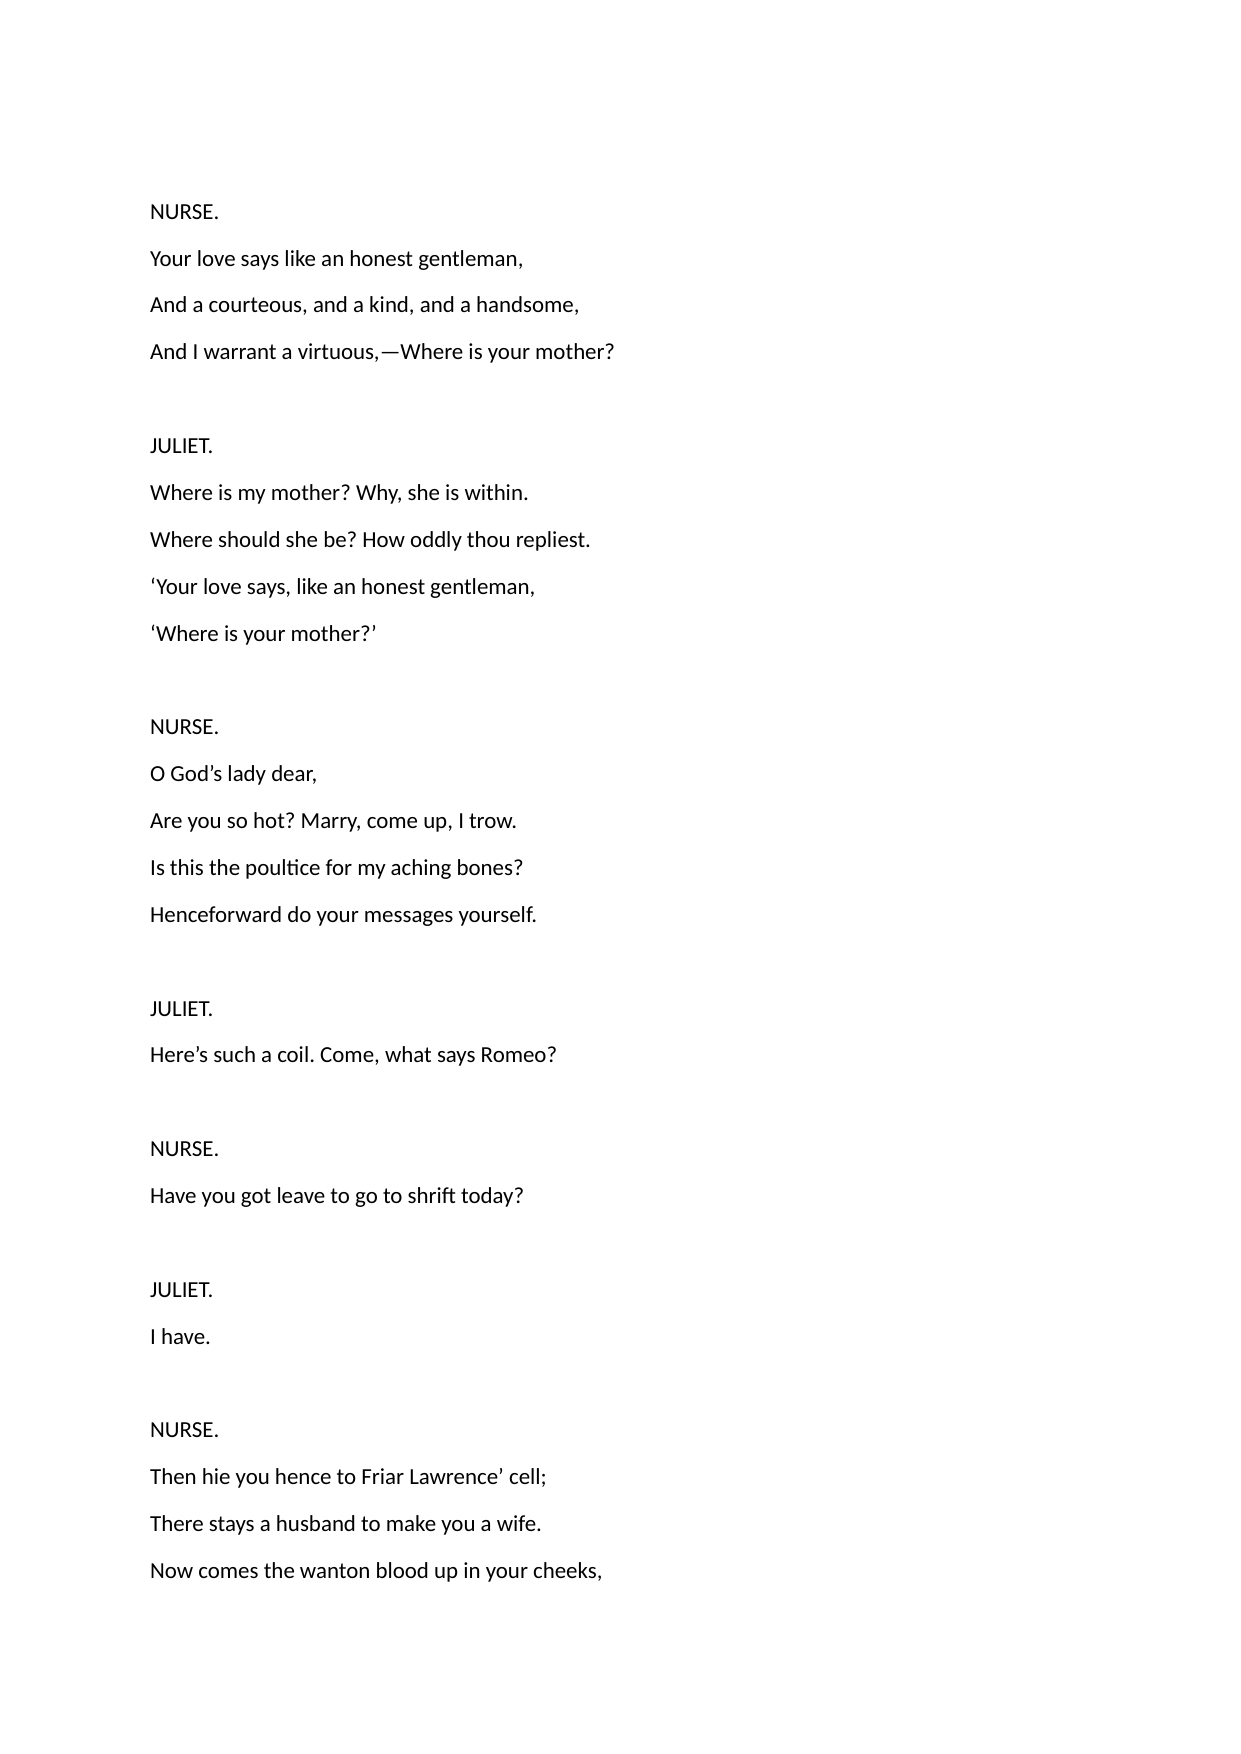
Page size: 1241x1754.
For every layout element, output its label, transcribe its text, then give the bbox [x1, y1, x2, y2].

text ‘Your love says, like an honest gentleman, [150, 572, 1090, 600]
text Now comes the wanton blood up in your cheeks, [150, 1556, 1090, 1584]
text Have you got leave to go to shrift today? [150, 1181, 1090, 1209]
text JULIET. [150, 994, 1090, 1022]
text There stays a husband to make you a wife. [150, 1509, 1090, 1537]
text Here’s such a coil. Come, what says Romeo? [150, 1041, 1090, 1069]
text O God’s lady dear, [150, 759, 1090, 787]
text Are you so hot? Marry, come up, I trow. [150, 806, 1090, 834]
text JULIET. [150, 431, 1090, 459]
text And a courteous, and a kind, and a handsome, [150, 291, 1090, 319]
text Where should she be? How oddly thou repliest. [150, 525, 1090, 553]
text NURSE. [150, 1416, 1090, 1444]
text I have. [150, 1322, 1090, 1350]
text ‘Where is your mother?’ [150, 619, 1090, 647]
text And I warrant a virtuous,—Where is your mother? [150, 337, 1090, 366]
text Henceforward do your messages yourself. [150, 900, 1090, 928]
text NURSE. [150, 712, 1090, 741]
text Then hie you hence to Friar Lawrence’ cell; [150, 1462, 1090, 1491]
text NURSE. [150, 1134, 1090, 1162]
text JULIET. [150, 1275, 1090, 1303]
text Is this the poultice for my aching bones? [150, 853, 1090, 881]
text Where is my mother? Why, she is within. [150, 478, 1090, 506]
text Your love says like an honest gentleman, [150, 244, 1090, 272]
text NURSE. [150, 197, 1090, 225]
